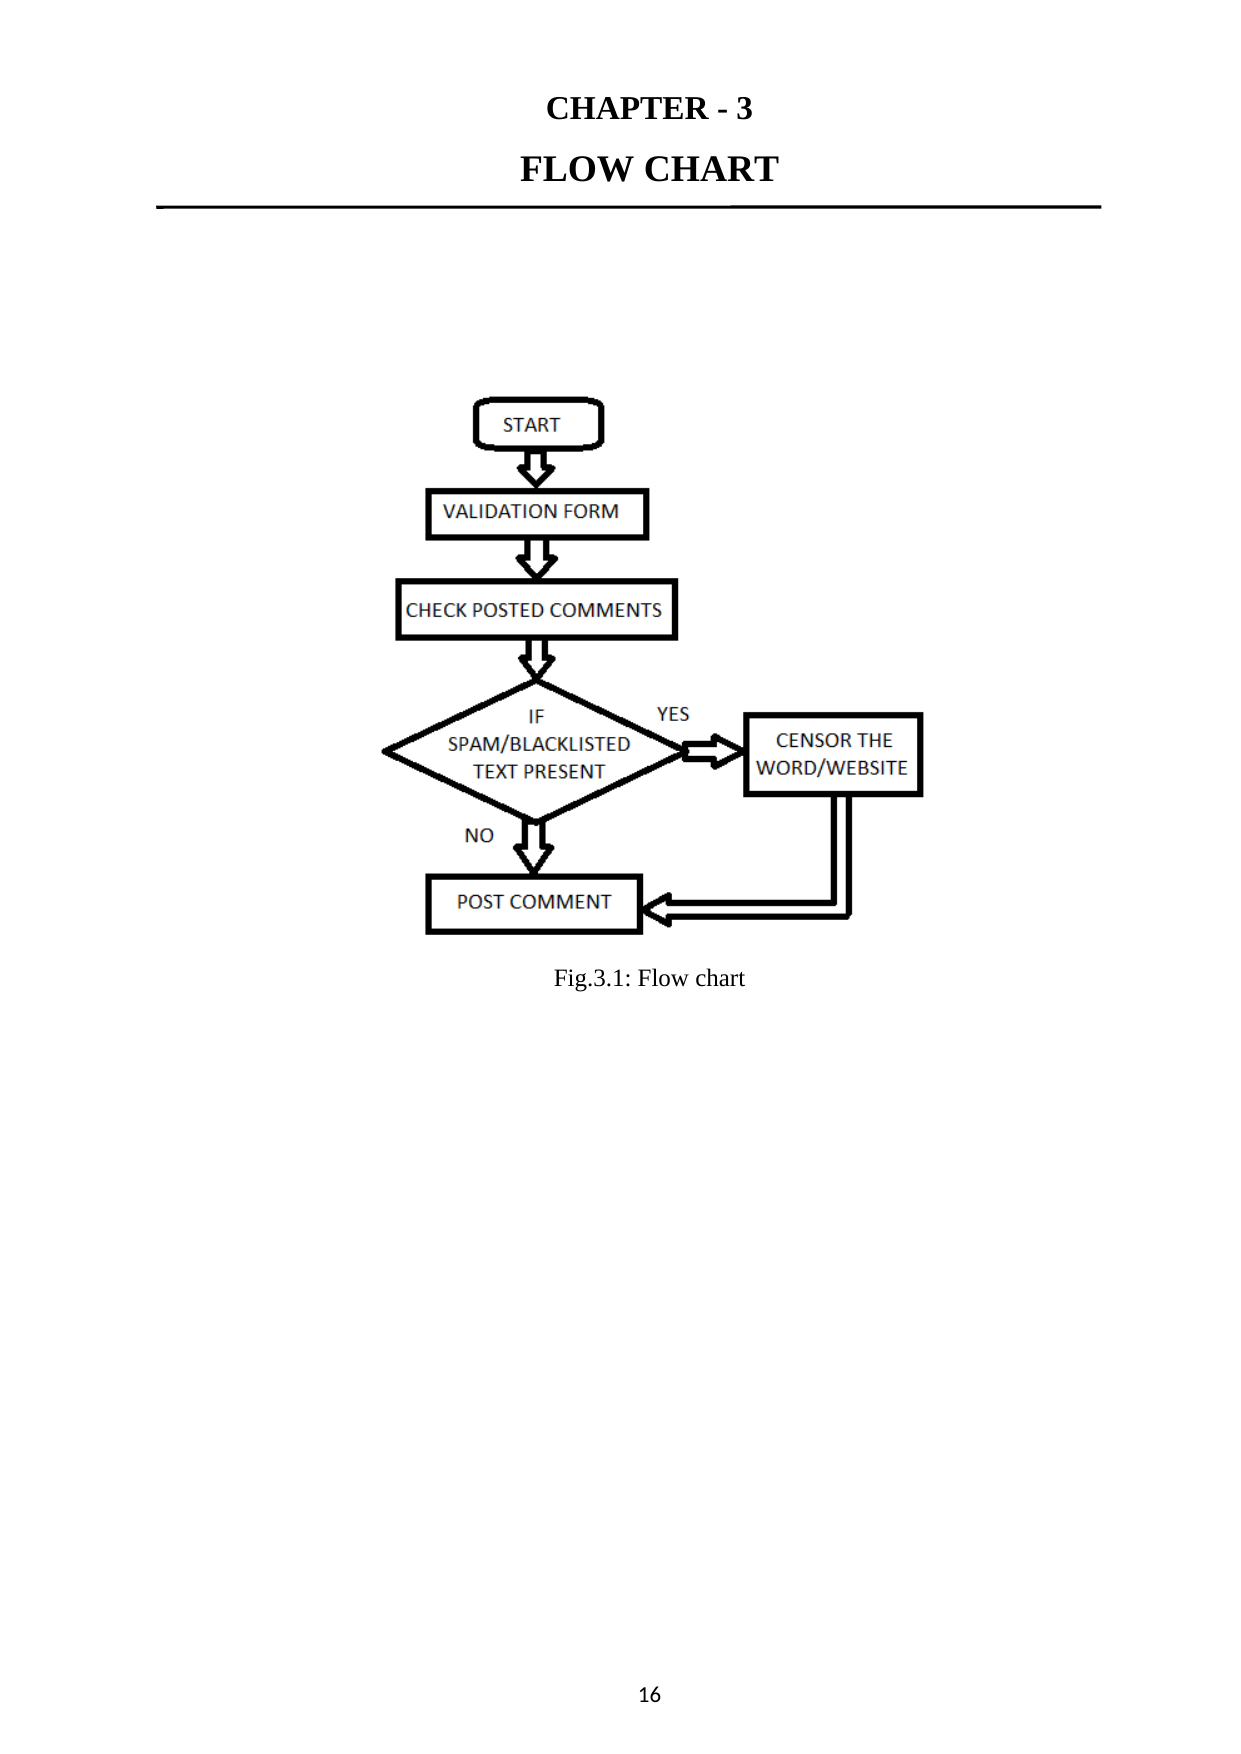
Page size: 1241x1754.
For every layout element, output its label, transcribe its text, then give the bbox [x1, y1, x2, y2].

text CHAPTER - 3 [177, 88, 1122, 127]
text FLOW CHART [177, 146, 1122, 189]
text Fig.3.1: Flow chart [177, 963, 1122, 992]
picture [358, 383, 941, 950]
